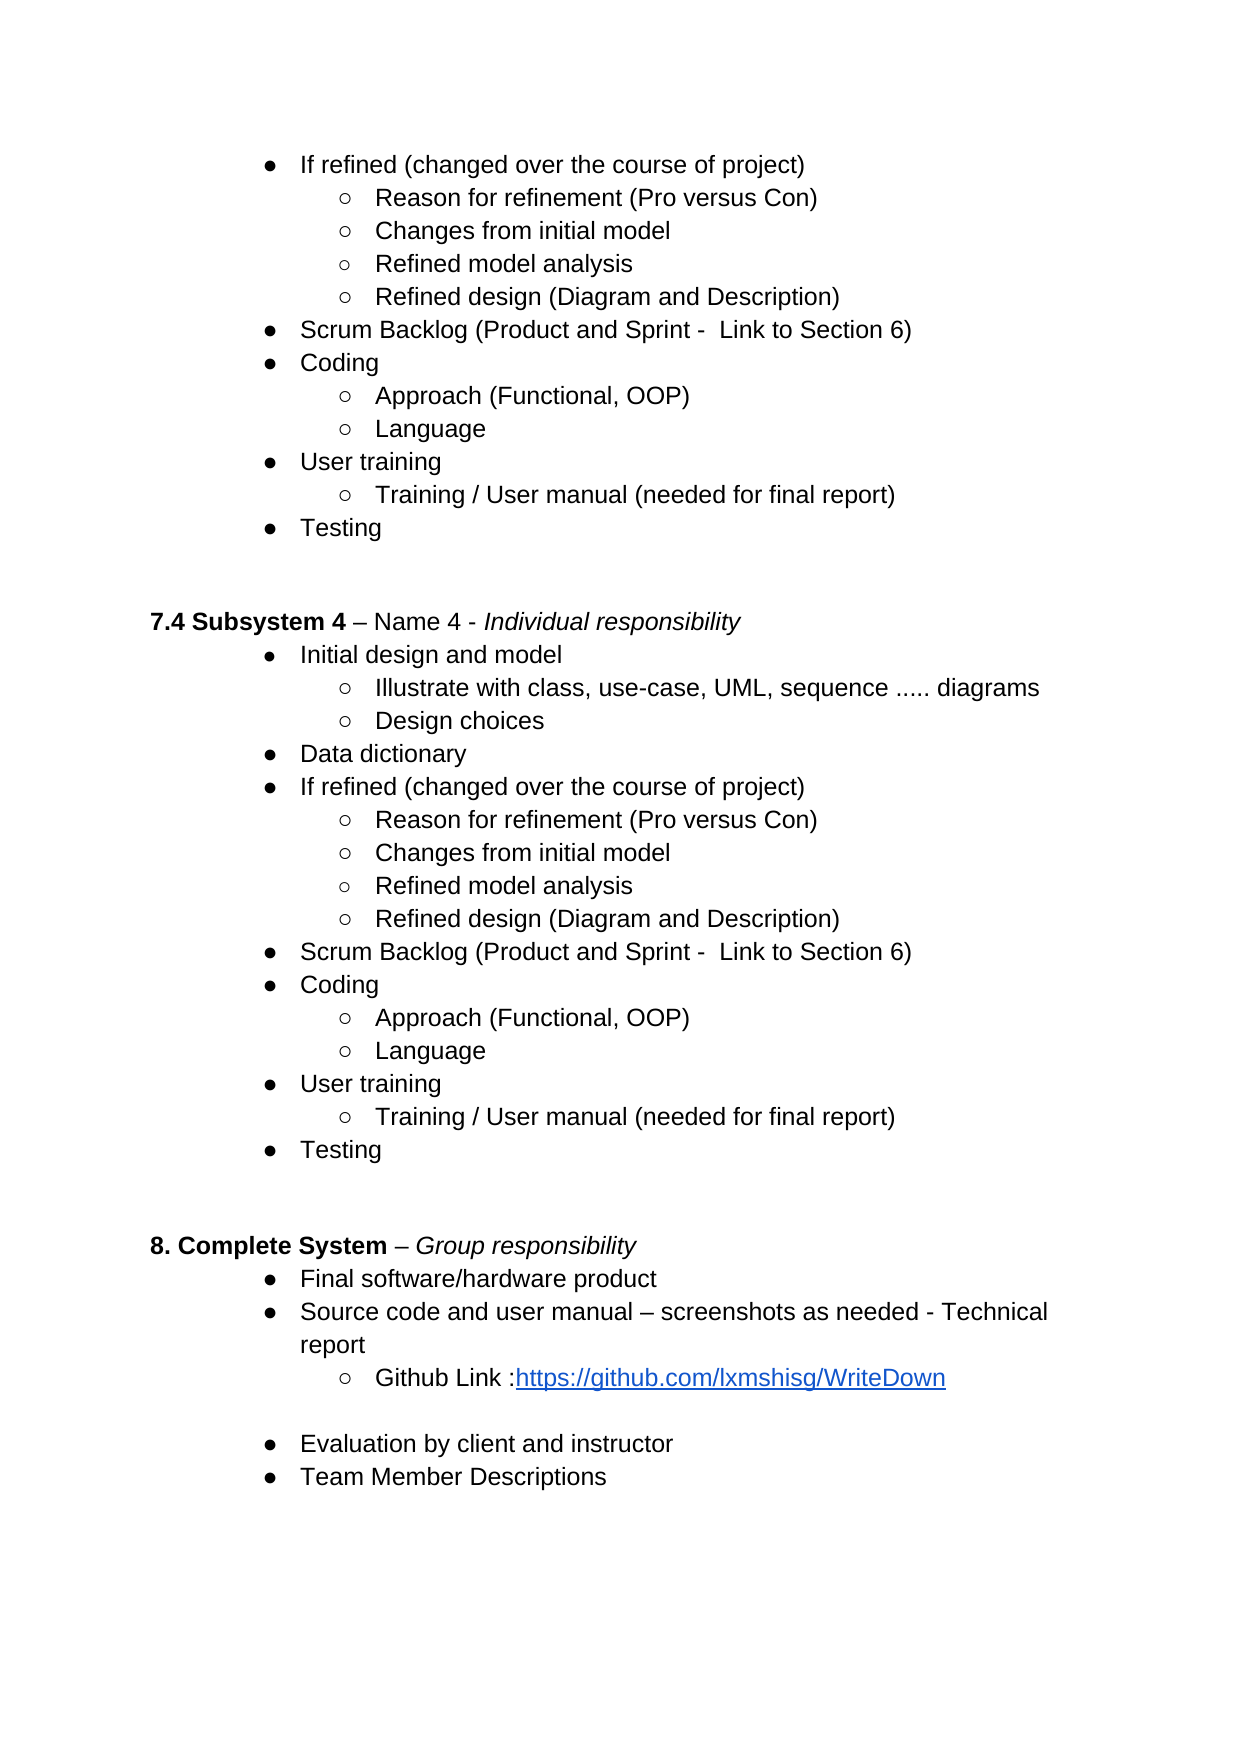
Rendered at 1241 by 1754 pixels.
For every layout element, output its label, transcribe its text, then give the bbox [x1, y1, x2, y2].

list Scrum Backlog (Product and Sprint - Link to Section 6) [262, 315, 1090, 344]
list Training / User manual (needed for final report) [337, 1102, 1090, 1131]
list Design choices [337, 706, 1090, 734]
list Training / User manual (needed for final report) [337, 480, 1090, 509]
list User training [262, 1069, 1090, 1098]
list Data dictionary [262, 739, 1090, 767]
list Language [337, 1036, 1090, 1065]
list Scrum Backlog (Product and Sprint - Link to Section 6) [262, 937, 1090, 966]
list Language [337, 414, 1090, 443]
list Illustrate with class, use-case, UML, sequence ..... diagrams [337, 673, 1090, 701]
list Reason for refinement (Pro versus Con) [337, 805, 1090, 833]
list Source code and user manual – screenshots as needed - Technical report [262, 1297, 1090, 1359]
list Testing [262, 1135, 1090, 1164]
list Refined design (Diagram and Description) [337, 904, 1090, 933]
list If refined (changed over the course of project) [262, 150, 1090, 179]
list User training [262, 447, 1090, 476]
list Changes from initial model [337, 216, 1090, 245]
text 8. Complete System – Group responsibility [150, 1231, 1090, 1260]
list Coding [262, 970, 1090, 999]
list Github Link :https://github.com/lxmshisg/WriteDown [337, 1363, 1090, 1392]
list Evaluation by client and instructor [262, 1429, 1090, 1458]
list Changes from initial model [337, 838, 1090, 867]
list Refined model analysis [337, 871, 1090, 899]
list Approach (Functional, OOP) [337, 381, 1090, 410]
list Refined design (Diagram and Description) [337, 282, 1090, 311]
list Refined model analysis [337, 249, 1090, 278]
list Final software/hardware product [262, 1264, 1090, 1293]
list Team Member Descriptions [262, 1462, 1090, 1491]
list Testing [262, 513, 1090, 542]
text 7.4 Subsystem 4 – Name 4 - Individual responsibility [150, 607, 1090, 635]
list Reason for refinement (Pro versus Con) [337, 183, 1090, 212]
list If refined (changed over the course of project) [262, 772, 1090, 801]
list Initial design and model [262, 640, 1090, 668]
list Approach (Functional, OOP) [337, 1003, 1090, 1032]
list Coding [262, 348, 1090, 377]
